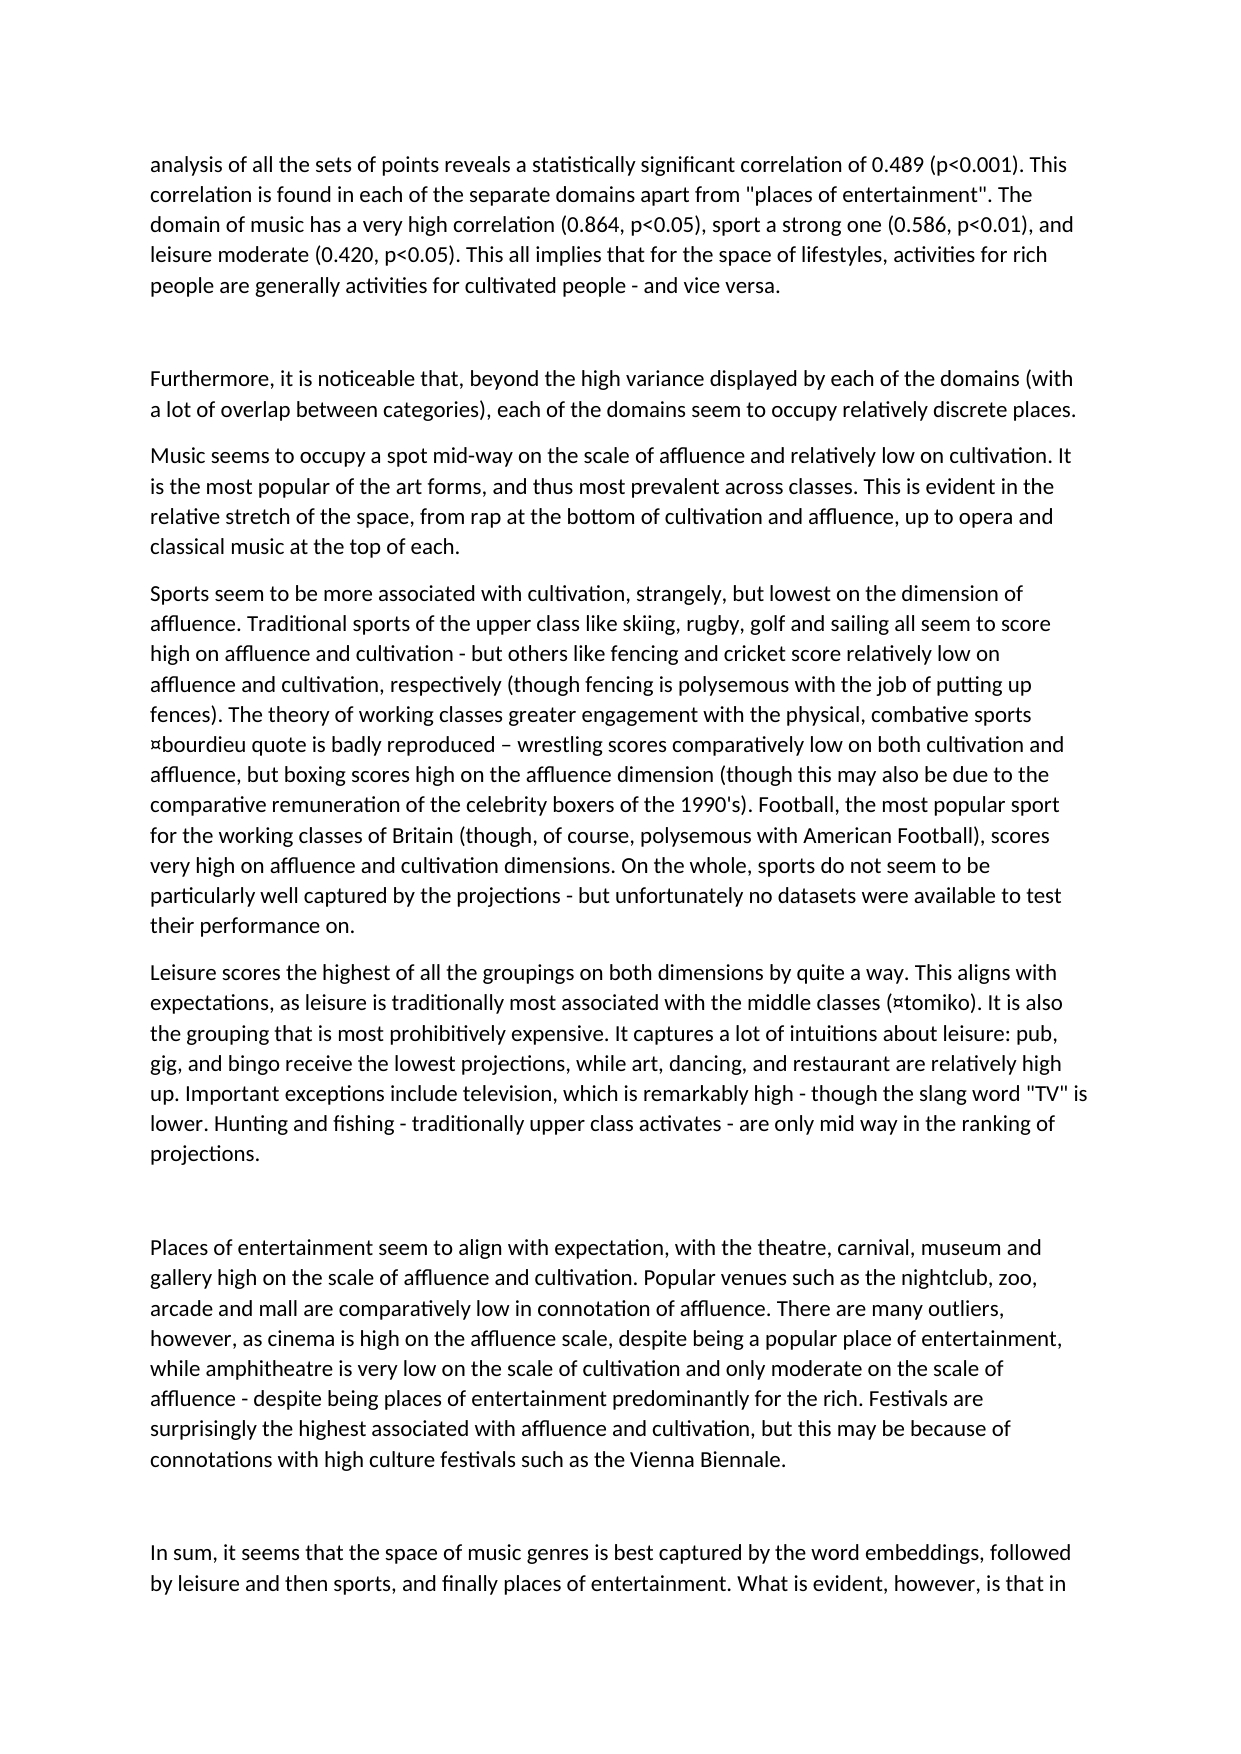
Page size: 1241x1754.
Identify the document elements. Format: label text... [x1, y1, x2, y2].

text Places of entertainment seem to align with expectation, with the theatre, carnival, museum and gallery high on the scale of affluence and cultivation. Popular venues such as the nightclub, zoo, arcade and mall are comparatively low in connotation of affluence. There are many outliers, however, as cinema is high on the affluence scale, despite being a popular place of entertainment, while amphitheatre is very low on the scale of cultivation and only moderate on the scale of affluence - despite being places of entertainment predominantly for the rich. Festivals are surprisingly the highest associated with affluence and cultivation, but this may be because of connotations with high culture festivals such as the Vienna Biennale. [150, 1233, 1090, 1473]
text Leisure scores the highest of all the groupings on both dimensions by quite a way. This aligns with expectations, as leisure is traditionally most associated with the middle classes (¤tomiko). It is also the grouping that is most prohibitively expensive. It captures a lot of intuitions about leisure: pub, gig, and bingo receive the lowest projections, while art, dancing, and restaurant are relatively high up. Important exceptions include television, which is remarkably high - though the slang word "TV" is lower. Hunting and fishing - traditionally upper class activates - are only mid way in the ranking of projections. [150, 958, 1090, 1168]
text Music seems to occupy a spot mid-way on the scale of affluence and relatively low on cultivation. It is the most popular of the art forms, and thus most prevalent across classes. This is evident in the relative stretch of the space, from rap at the bottom of cultivation and affluence, up to opera and classical music at the top of each. [150, 442, 1090, 560]
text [150, 150, 1090, 299]
text Furthermore, it is noticeable that, beyond the high variance displayed by each of the domains (with a lot of overlap between categories), each of the domains seem to occupy relatively discrete places. [150, 364, 1090, 423]
text Sports seem to be more associated with cultivation, strangely, but lowest on the dimension of affluence. Traditional sports of the upper class like skiing, rugby, golf and sailing all seem to score high on affluence and cultivation - but others like fencing and cricket score relatively low on affluence and cultivation, respectively (though fencing is polysemous with the job of putting up fences). The theory of working classes greater engagement with the physical, combative sports ¤bourdieu quote is badly reproduced – wrestling scores comparatively low on both cultivation and affluence, but boxing scores high on the affluence dimension (though this may also be due to the comparative remuneration of the celebrity boxers of the 1990's). Football, the most popular sport for the working classes of Britain (though, of course, polysemous with American Football), scores very high on affluence and cultivation dimensions. On the whole, sports do not seem to be particularly well captured by the projections - but unfortunately no datasets were available to test their performance on. [150, 579, 1090, 939]
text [150, 1538, 1090, 1597]
